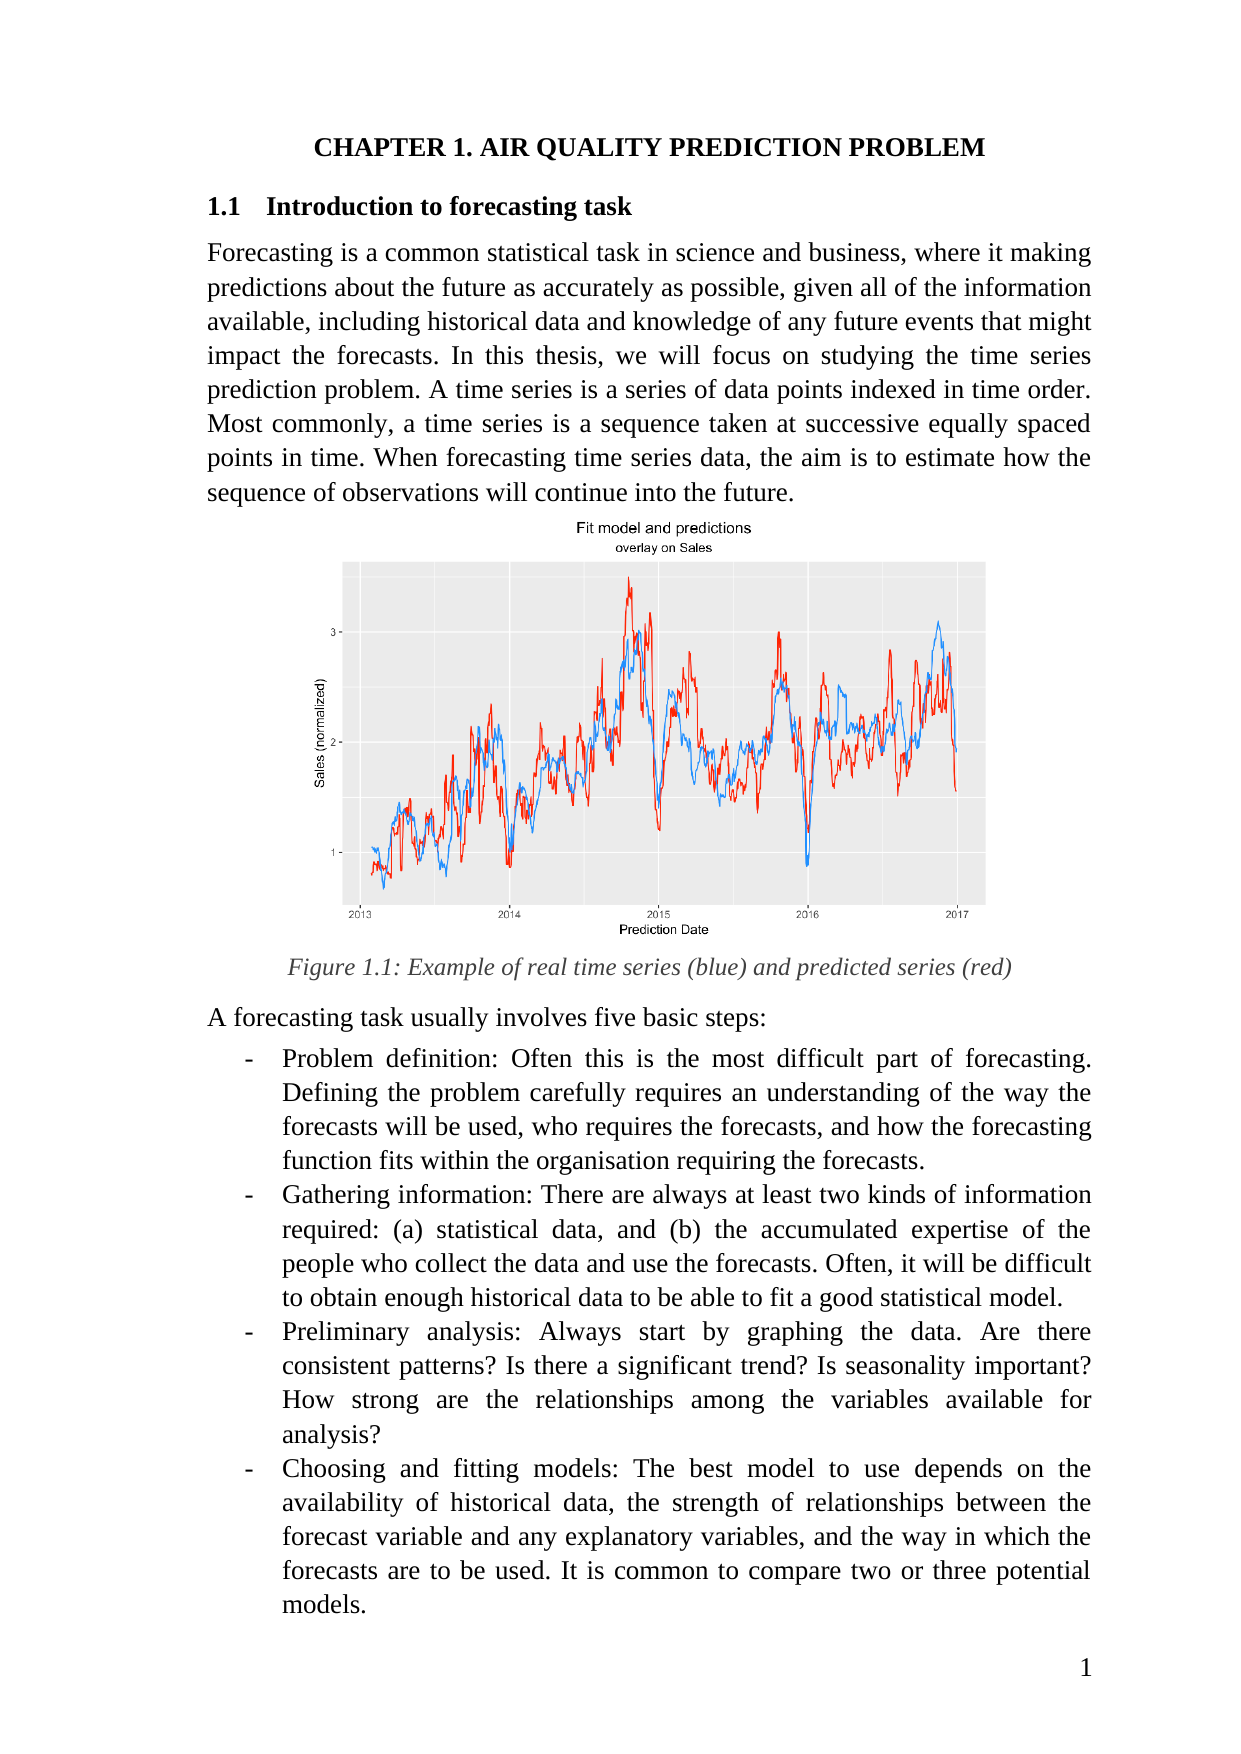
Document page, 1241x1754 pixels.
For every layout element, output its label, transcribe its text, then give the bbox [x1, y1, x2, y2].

list Problem definition: Often this is the most difficult part of forecasting. Defining the problem carefully requires an understanding of the way the forecasts will be used, who requires the forecasts, and how the forecasting function fits within the organisation requiring the forecasts. [244, 1042, 1092, 1176]
subtitle AIR QUALITY PREDICTION PROBLEM [207, 131, 1092, 162]
text Forecasting is a common statistical task in science and business, where it making predictions about the future as accurately as possible, given all of the information available, including historical data and knowledge of any future events that might impact the forecasts. In this thesis, we will focus on studying the time series prediction problem. A time series is a series of data points indexed in time order. Most commonly, a time series is a sequence taken at successive equally spaced points in time. When forecasting time series data, the aim is to estimate how the sequence of observations will continue into the future. [207, 236, 1092, 507]
list Preliminary analysis: Always start by graphing the data. Are there consistent patterns? Is there a significant trend? Is seasonality important? How strong are the relationships among the variables available for analysis? [244, 1315, 1092, 1449]
text A forecasting task usually involves five basic steps: [207, 1002, 1092, 1033]
picture [308, 516, 992, 943]
list Choosing and fitting models: The best model to use depends on the availability of historical data, the strength of relationships between the forecast variable and any explanatory variables, and the way in which the forecasts are to be used. It is common to compare two or three potential models. [244, 1452, 1092, 1620]
subtitle Introduction to forecasting task [207, 190, 1092, 221]
list Gathering information: There are always at least two kinds of information required: (a) statistical data, and (b) the accumulated expertise of the people who collect the data and use the forecasts. Often, it will be difficult to obtain enough historical data to be able to fit a good statistical model. [244, 1179, 1092, 1312]
